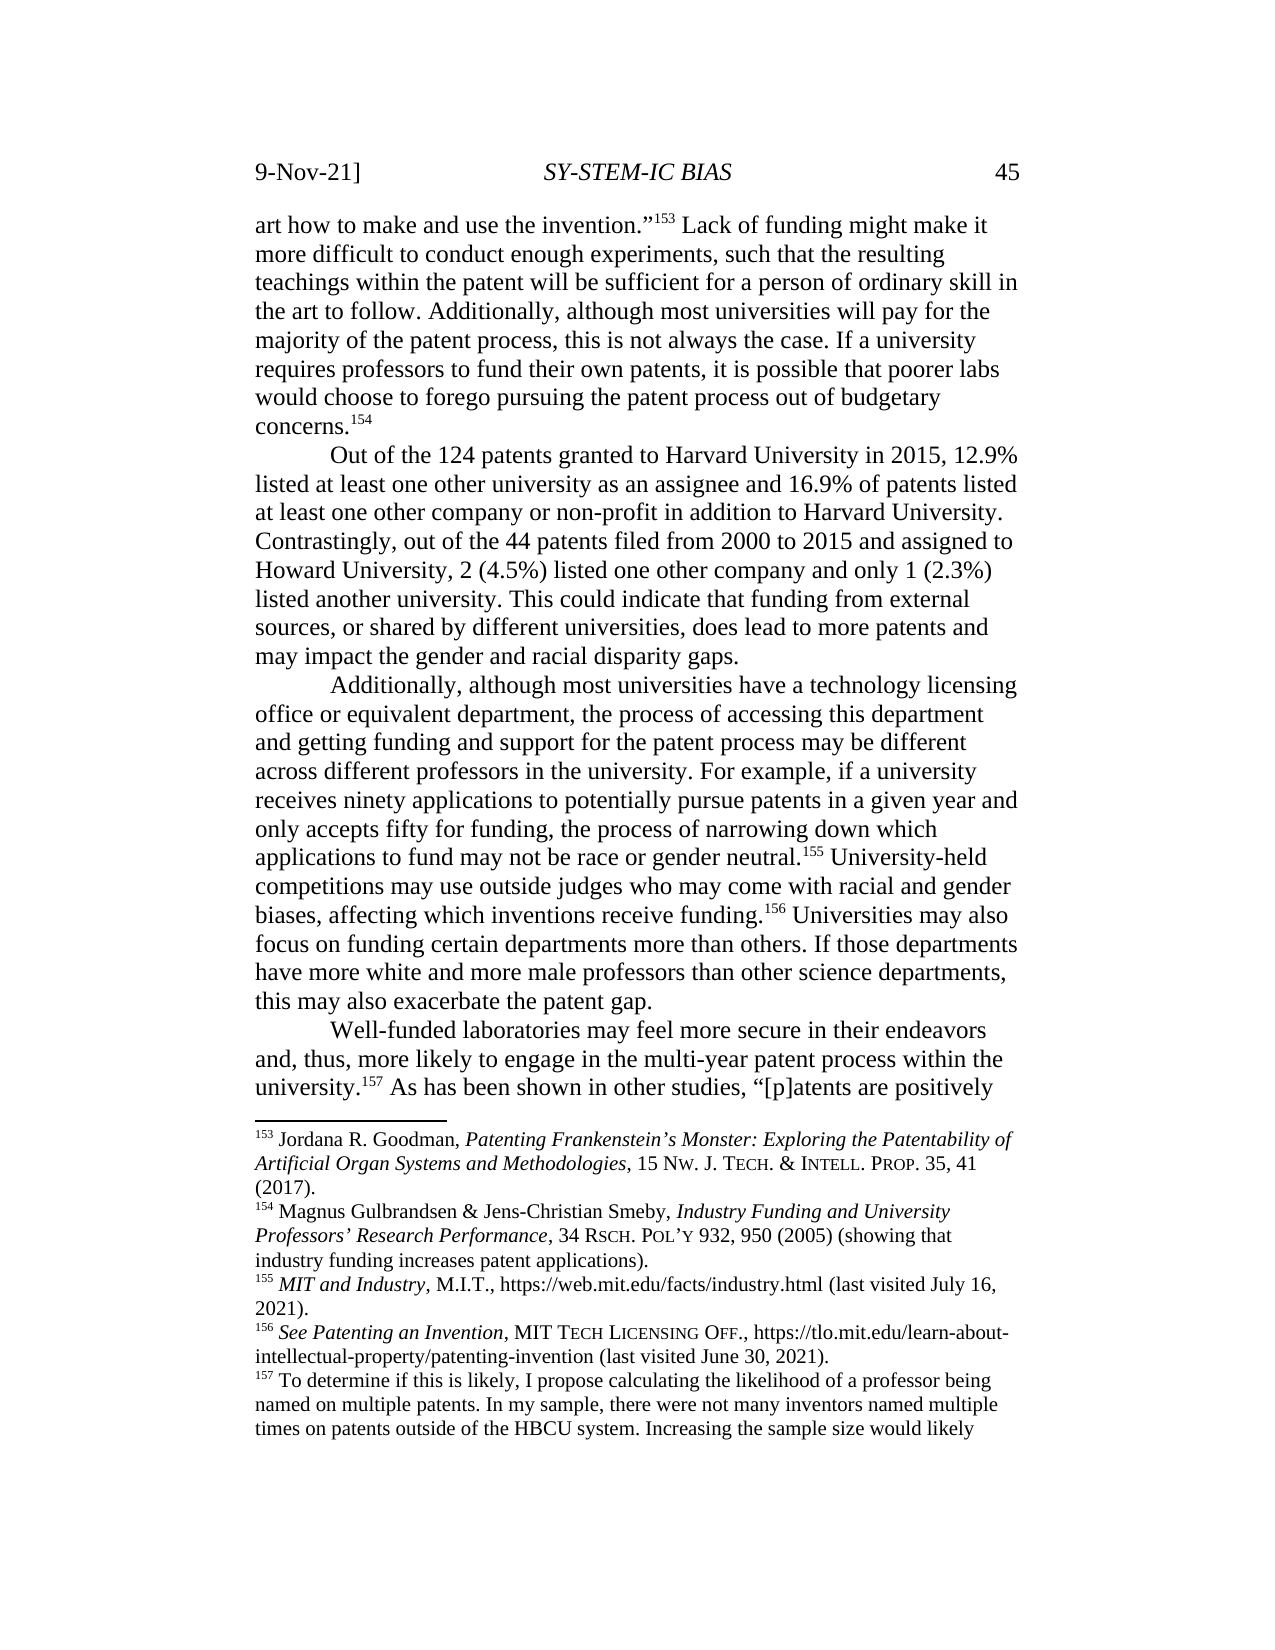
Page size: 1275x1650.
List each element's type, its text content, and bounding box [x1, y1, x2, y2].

text Well-funded laboratories may feel more secure in their endeavors and, thus, more likely to engage in the multi-year patent process within the university. As has been shown in other studies, “[p]atents are positively correlated with academic position” such that full professors patent more than assistant professors. It has also been suggested that “patents require a certain level of seniority or experience more than” other types of commercial endeavors. This study could not account for the age or seniority status of the professors within the total university population sample set or for the set of inventors named on patents. [255, 1015, 1020, 1101]
text Out of the 124 patents granted to Harvard University in 2015, 12.9% listed at least one other university as an assignee and 16.9% of patents listed at least one other company or non-profit in addition to Harvard University. Contrastingly, out of the 44 patents filed from 2000 to 2015 and assigned to Howard University, 2 (4.5%) listed one other company and only 1 (2.3%) listed another university. This could indicate that funding from external sources, or shared by different universities, does lead to more patents and may impact the gender and racial disparity gaps. [255, 440, 1020, 670]
text Additionally, although most universities have a technology licensing office or equivalent department, the process of accessing this department and getting funding and support for the patent process may be different across different professors in the university. For example, if a university receives ninety applications to potentially pursue patents in a given year and only accepts fifty for funding, the process of narrowing down which applications to fund may not be race or gender neutral. University-held competitions may use outside judges who may come with racial and gender biases, affecting which inventions receive funding. Universities may also focus on funding certain departments more than others. If those departments have more white and more male professors than other science departments, this may also exacerbate the patent gap. [255, 670, 1020, 1015]
text Without funding, a person cannot be expected to invent something capable of patenting, and certainly not at the same rate as someone who has funding. Although money does not necessarily beget an intellectual idea, patents require more than the recitation of an idea. “[A]ny process, machine, manufacture, or composition of matter that is not a law of nature, natural phenomena, or abstract idea has the potential to be patentable,” but only if it can be reduced to enough detail to teach “a person of ordinary skill in the art how to make and use the invention.” Lack of funding might make it more difficult to conduct enough experiments, such that the resulting teachings within the patent will be sufficient for a person of ordinary skill in the art to follow. Additionally, although most universities will pay for the majority of the patent process, this is not always the case. If a university requires professors to fund their own patents, it is possible that poorer labs would choose to forego pursuing the patent process out of budgetary concerns. [255, 210, 1020, 440]
